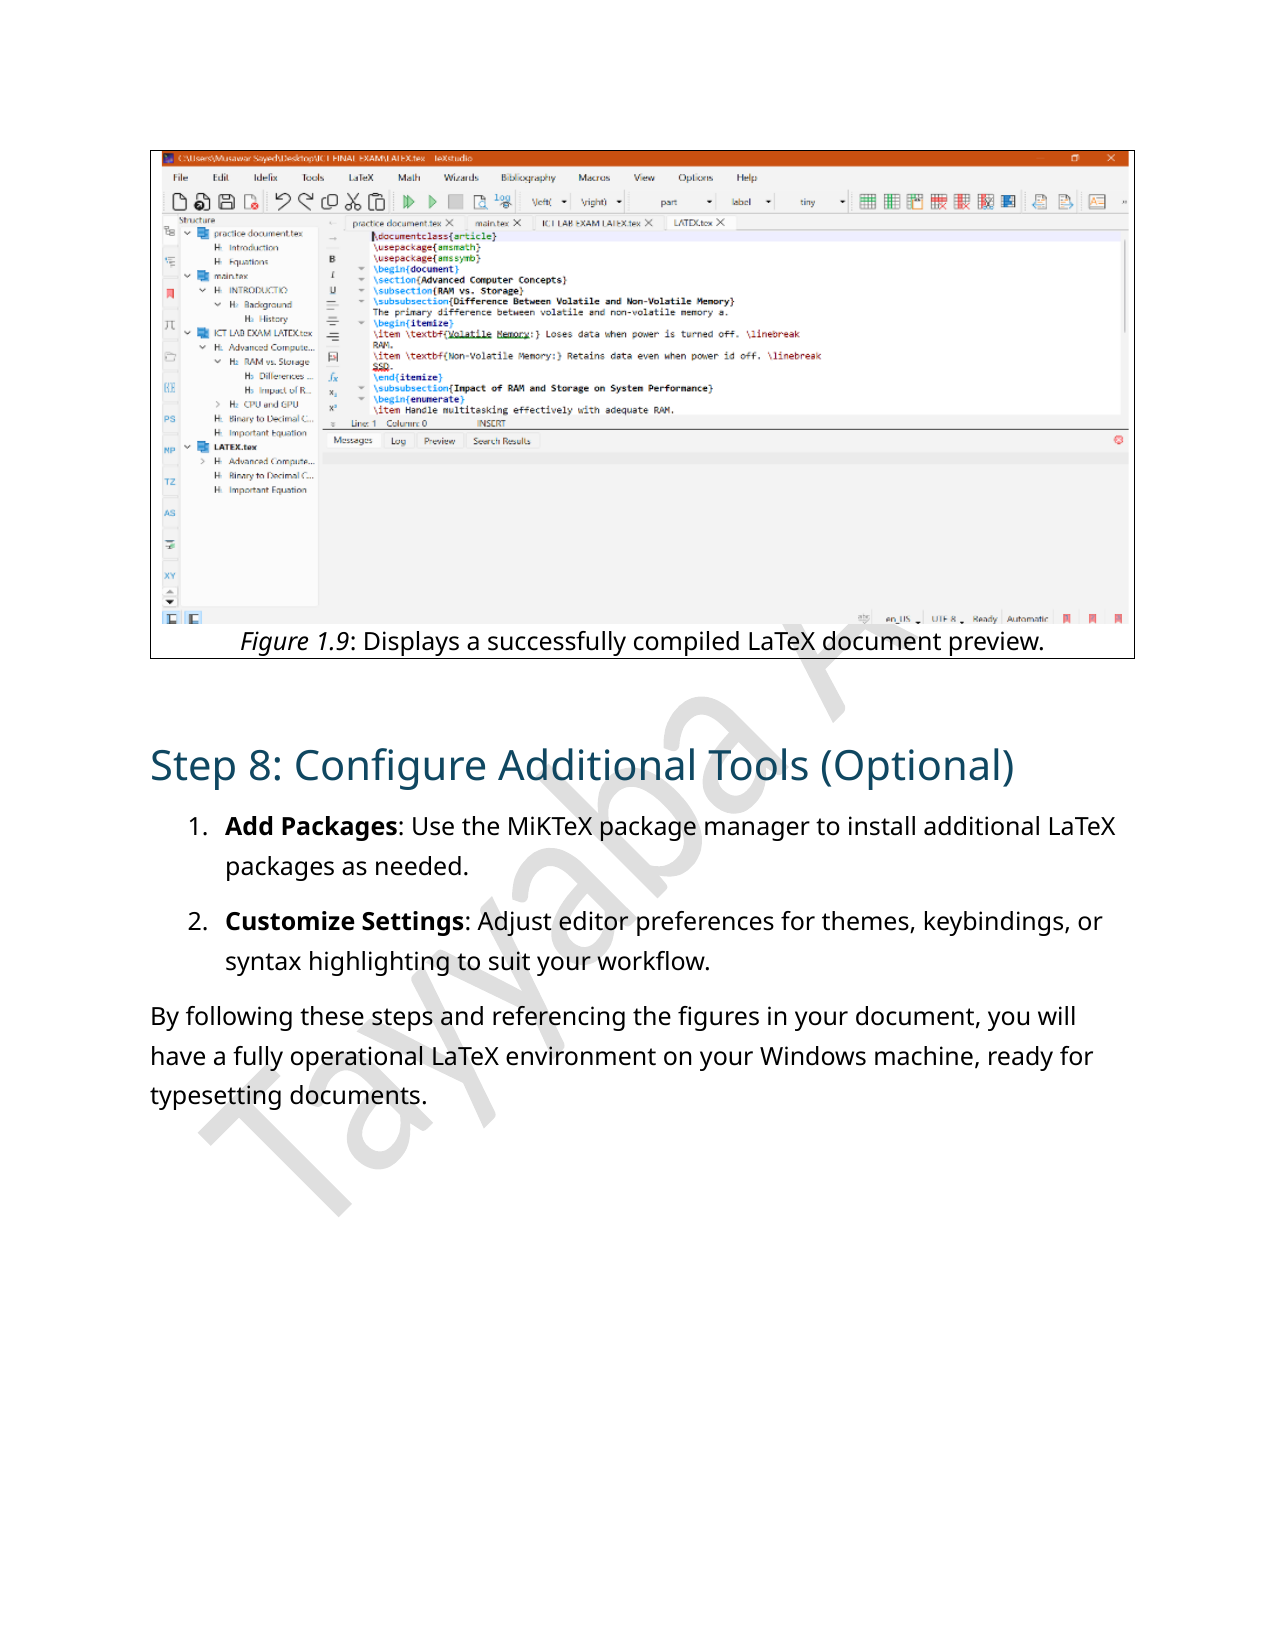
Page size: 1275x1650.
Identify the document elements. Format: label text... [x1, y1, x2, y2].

list Add Packages: Use the MiKTeX package manager to install additional LaTeX packages as needed. [187, 809, 1125, 882]
subtitle Step 8: Configure Additional Tools (Optional) [150, 736, 1125, 792]
text By following these steps and referencing the figures in your document, you will have a fully operational LaTeX environment on your Windows machine, ready for typesetting documents. [150, 999, 1125, 1111]
picture [161, 151, 1129, 624]
list Customize Settings: Adjust editor preferences for themes, keybindings, or syntax highlighting to suit your workflow. [187, 904, 1125, 977]
table_header Figure 1.9: Displays a successfully compiled LaTeX document preview. [151, 151, 1134, 658]
